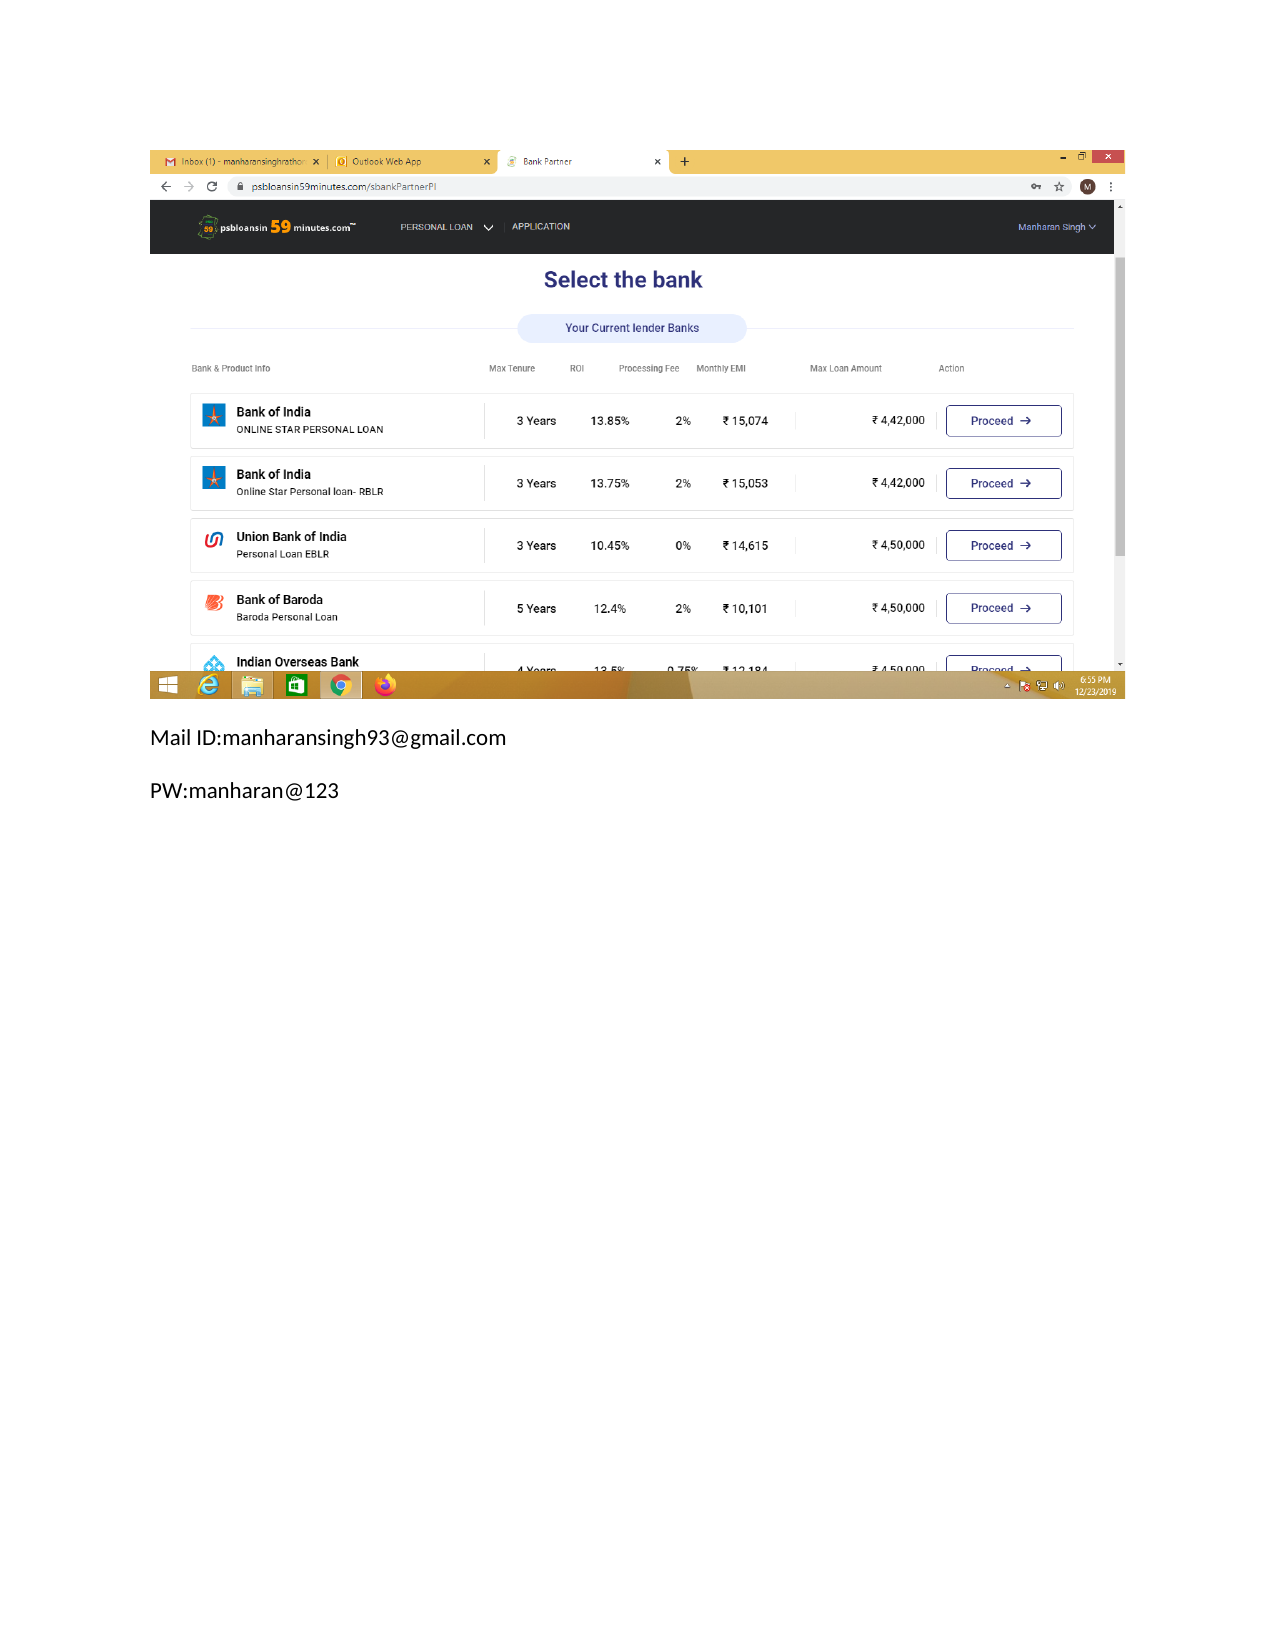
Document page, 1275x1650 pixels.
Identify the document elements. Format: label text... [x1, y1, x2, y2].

picture [150, 150, 1125, 699]
text Mail ID:manharansingh93@gmail.com [150, 723, 1125, 751]
text PW:manharan@123 [150, 776, 1125, 804]
